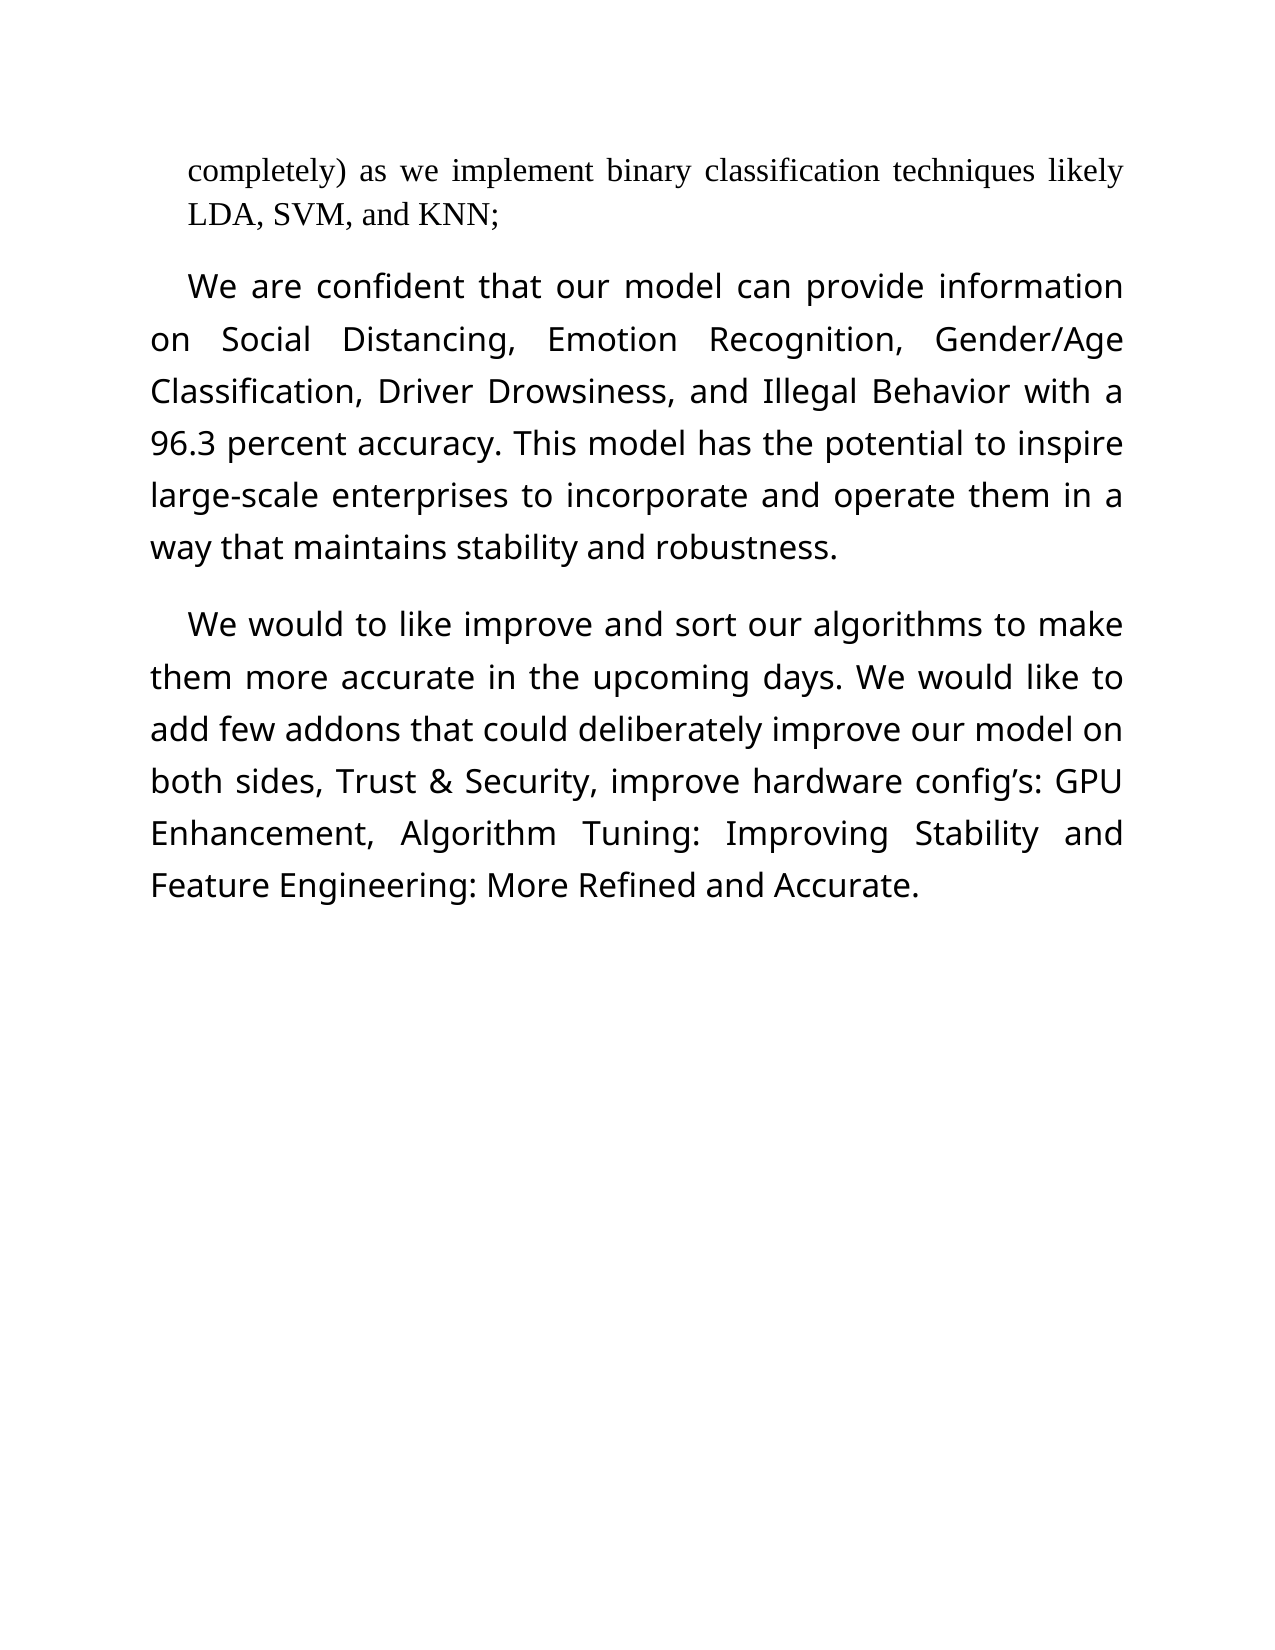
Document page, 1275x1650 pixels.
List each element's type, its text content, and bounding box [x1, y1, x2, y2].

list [187, 150, 1125, 232]
text We would to like improve and sort our algorithms to make them more accurate in the upcoming days. We would like to add few addons that could deliberately improve our model on both sides, Trust & Security, improve hardware config’s: GPU Enhancement, Algorithm Tuning: Improving Stability and Feature Engineering: More Refined and Accurate. [150, 601, 1125, 908]
text We are confident that our model can provide information on Social Distancing, Emotion Recognition, Gender/Age Classification, Driver Drowsiness, and Illegal Behavior with a 96.3 percent accuracy. This model has the potential to inspire large-scale enterprises to incorporate and operate them in a way that maintains stability and robustness. [150, 263, 1125, 569]
